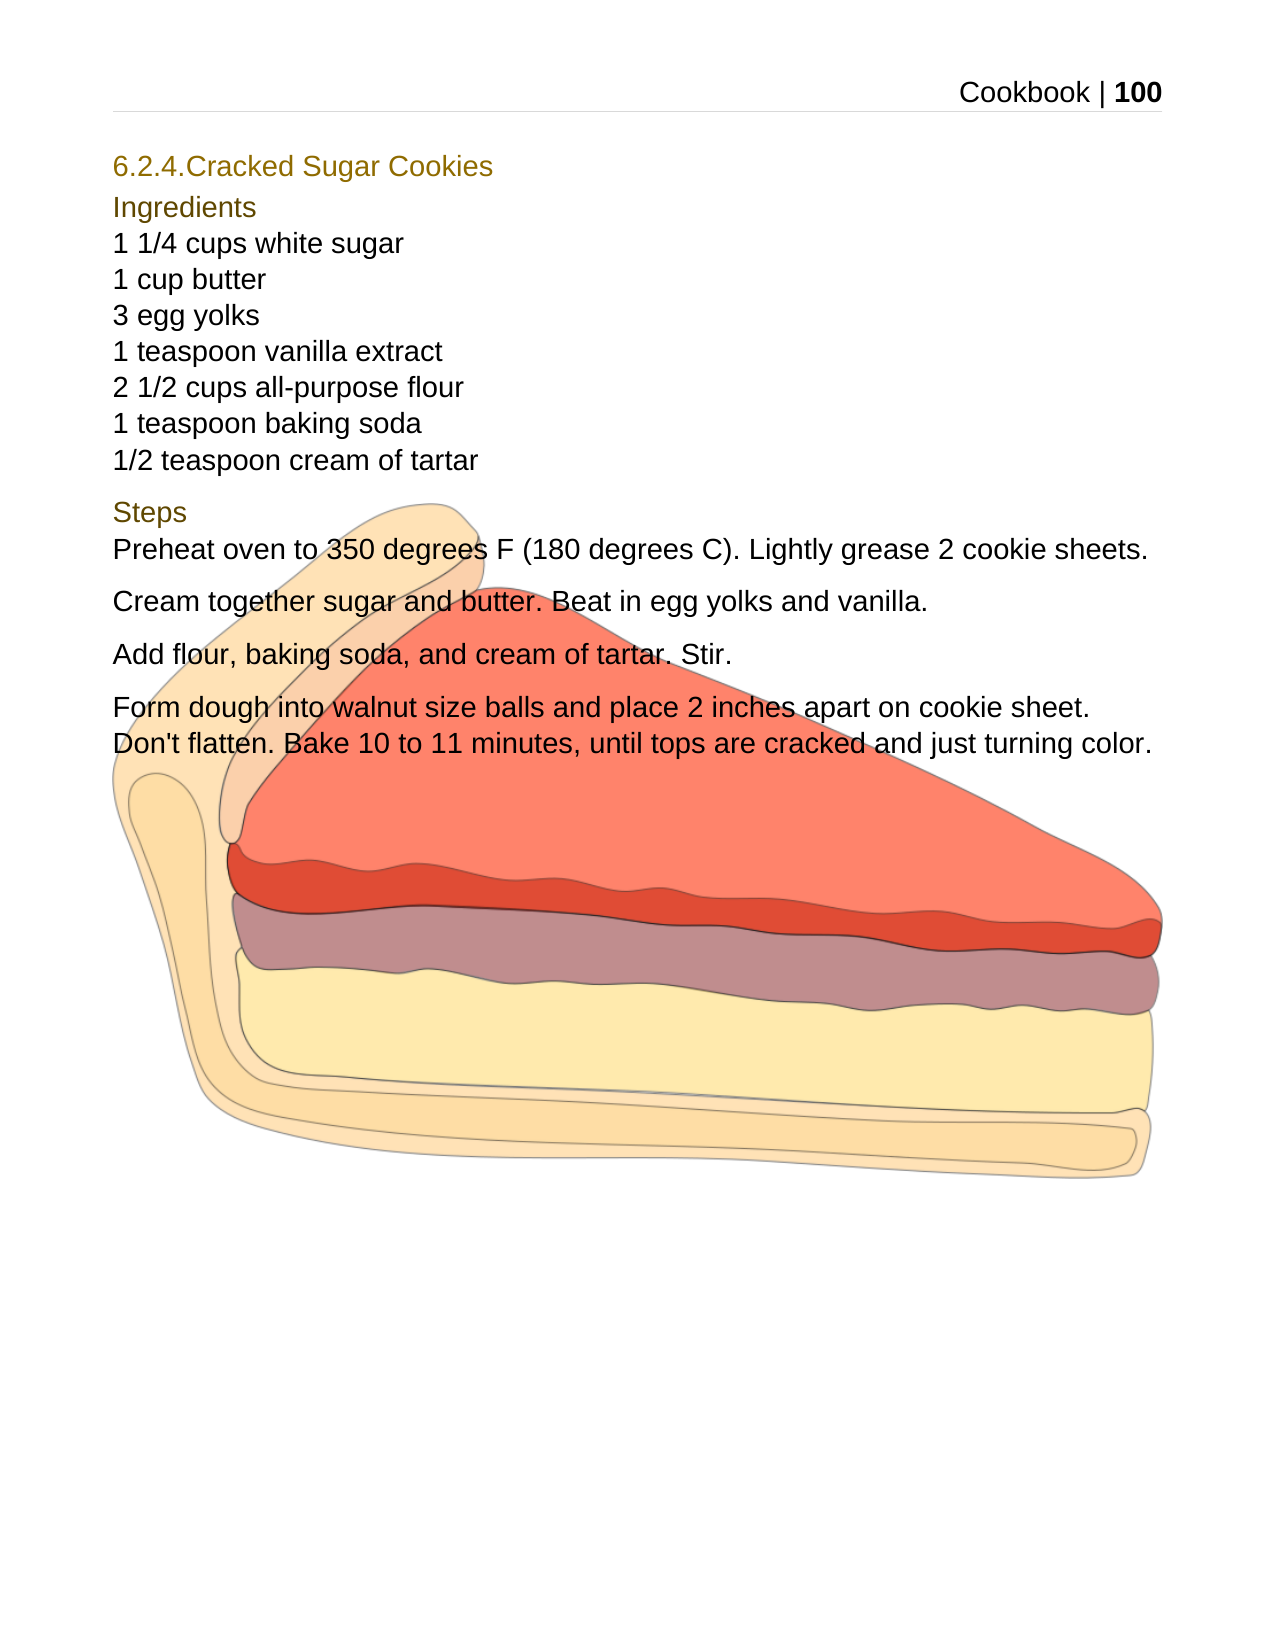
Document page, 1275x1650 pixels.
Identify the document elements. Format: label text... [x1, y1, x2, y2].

text 1 cup butter [112, 262, 1162, 296]
text 3 egg yolks [112, 298, 1162, 332]
text 1 teaspoon vanilla extract [112, 334, 1162, 368]
text Preheat oven to 350 degrees F (180 degrees C). Lightly grease 2 cookie sheets. [112, 532, 1162, 565]
text 1 1/4 cups white sugar [112, 226, 1162, 259]
text 2 1/2 cups all-purpose flour [112, 370, 1162, 404]
subtitle Cracked Sugar Cookies [112, 149, 1162, 183]
subtitle Ingredients [112, 190, 1162, 223]
picture [112, 503, 1163, 1179]
text Add flour, baking soda, and cream of tartar. Stir. [112, 637, 1162, 671]
text 1/2 teaspoon cream of tartar [112, 443, 1162, 476]
text 1 teaspoon baking soda [112, 407, 1162, 440]
text Form dough into walnut size balls and place 2 inches apart on cookie sheet. Don't flatten. Bake 10 to 11 minutes, until tops are cracked and just turning color. [112, 690, 1162, 760]
subtitle Steps [112, 496, 1162, 529]
text Cream together sugar and butter. Beat in egg yolks and vanilla. [112, 584, 1162, 618]
